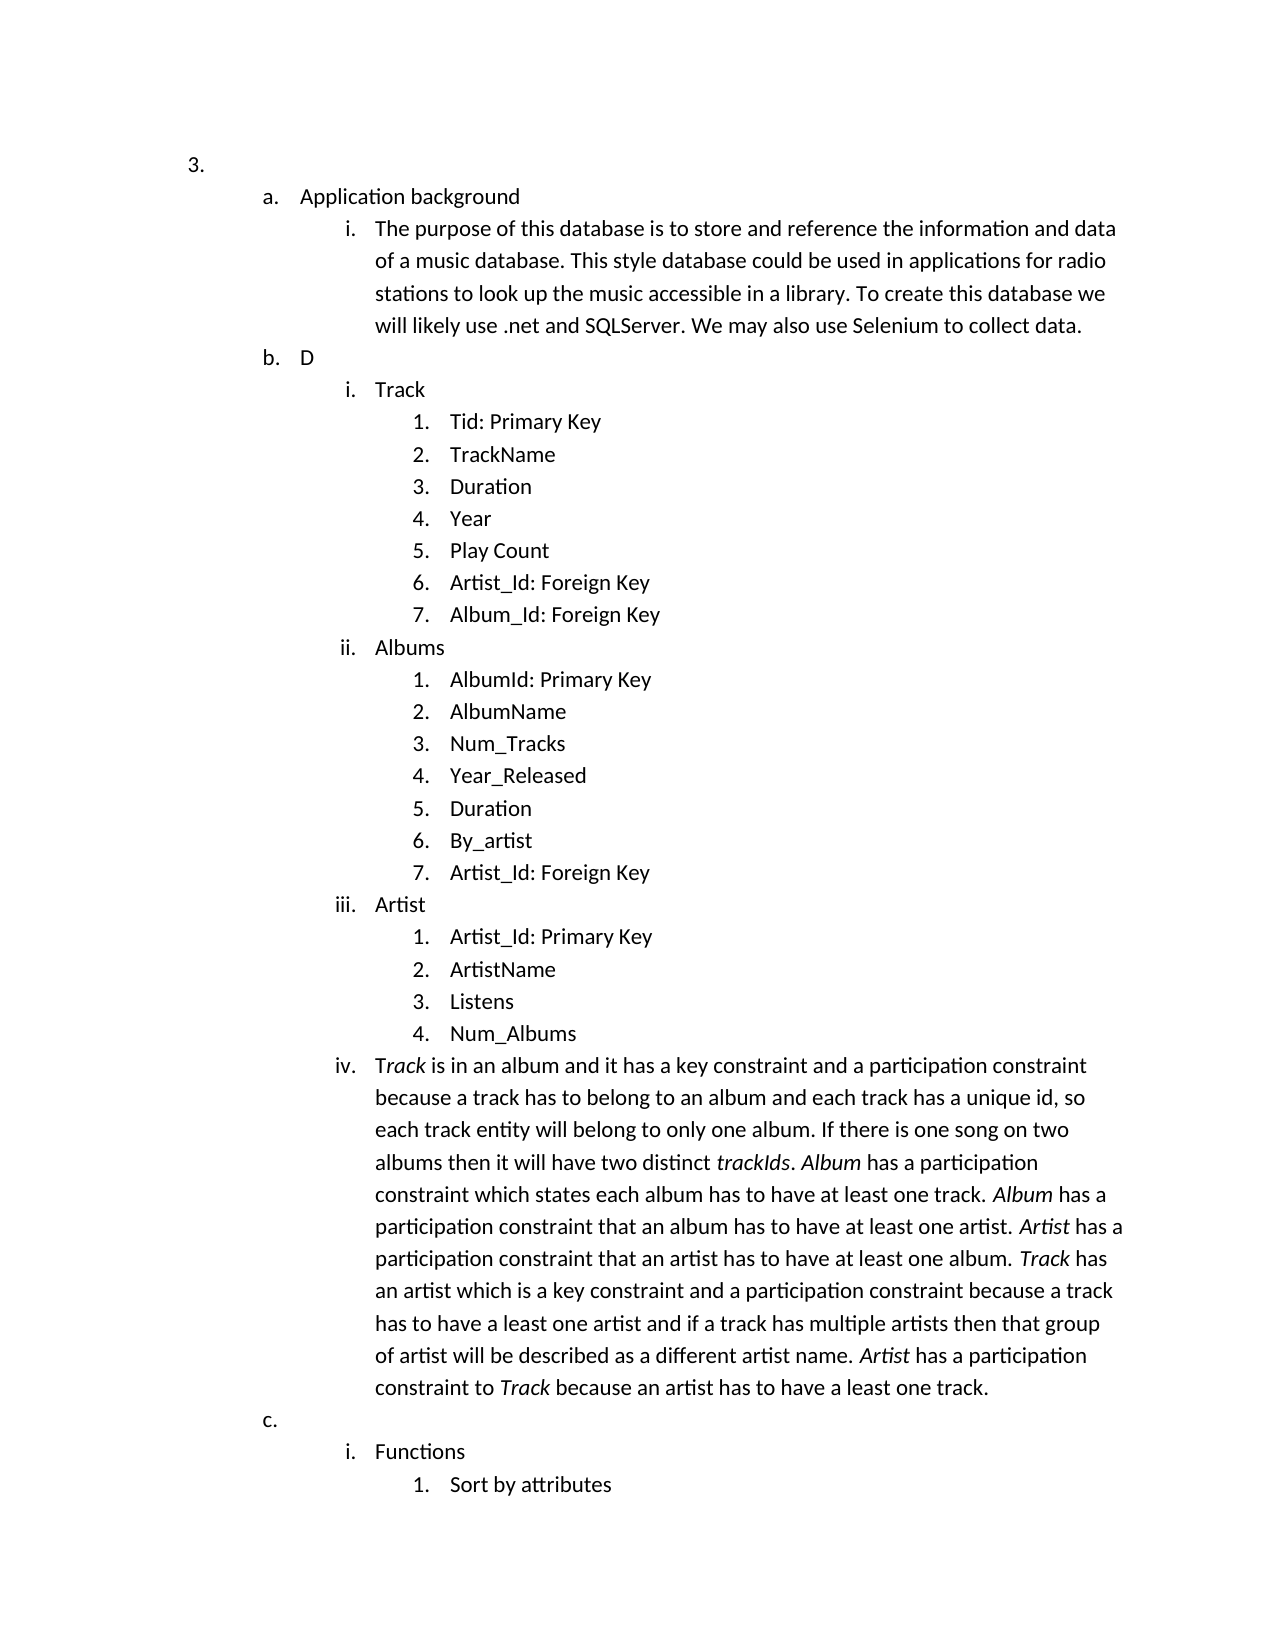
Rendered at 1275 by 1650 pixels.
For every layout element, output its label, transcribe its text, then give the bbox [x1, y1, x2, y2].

list Num_Albums [412, 1019, 1125, 1047]
list Artist_Id: Primary Key [412, 922, 1125, 951]
list Application background [262, 182, 1125, 210]
list Artist_Id: Foreign Key [412, 568, 1125, 596]
list Year [412, 504, 1125, 532]
list AlbumName [412, 697, 1125, 725]
list Functions [356, 1437, 1125, 1466]
list Year_Released [412, 762, 1125, 789]
list Track is in an album and it has a key constraint and a participation constraint because a track has to belong to an album and each track has a unique id, so each track entity will belong to only one album. If there is one song on two albums then it will have two distinct trackIds. Album has a participation constraint which states each album has to have at least one track. Album has a participation constraint that an album has to have at least one artist. Artist has a participation constraint that an artist has to have at least one album. Track has an artist which is a key constraint and a participation constraint because a track has to have a least one artist and if a track has multiple artists then that group of artist will be described as a different artist name. Artist has a participation constraint to Track because an artist has to have a least one track. [356, 1051, 1125, 1401]
list Artist [356, 890, 1125, 918]
list Album_Id: Foreign Key [412, 601, 1125, 629]
list ArtistName [412, 955, 1125, 983]
list Duration [412, 472, 1125, 500]
list Artist_Id: Foreign Key [412, 858, 1125, 886]
list Play Count [412, 536, 1125, 564]
list Duration [412, 794, 1125, 822]
list Track [356, 375, 1125, 403]
list Sort by attributes [412, 1470, 1125, 1498]
list Albums [356, 633, 1125, 661]
list Listens [412, 987, 1125, 1015]
list D [262, 343, 1125, 371]
list The purpose of this database is to store and reference the information and data of a music database. This style database could be used in applications for radio stations to look up the music accessible in a library. To create this database we will likely use .net and SQLServer. We may also use Selenium to collect data. [356, 214, 1125, 339]
list TrackName [412, 440, 1125, 468]
list Tid: Primary Key [412, 407, 1125, 436]
list AlbumId: Primary Key [412, 665, 1125, 693]
list Num_Tracks [412, 729, 1125, 757]
list By_artist [412, 826, 1125, 854]
